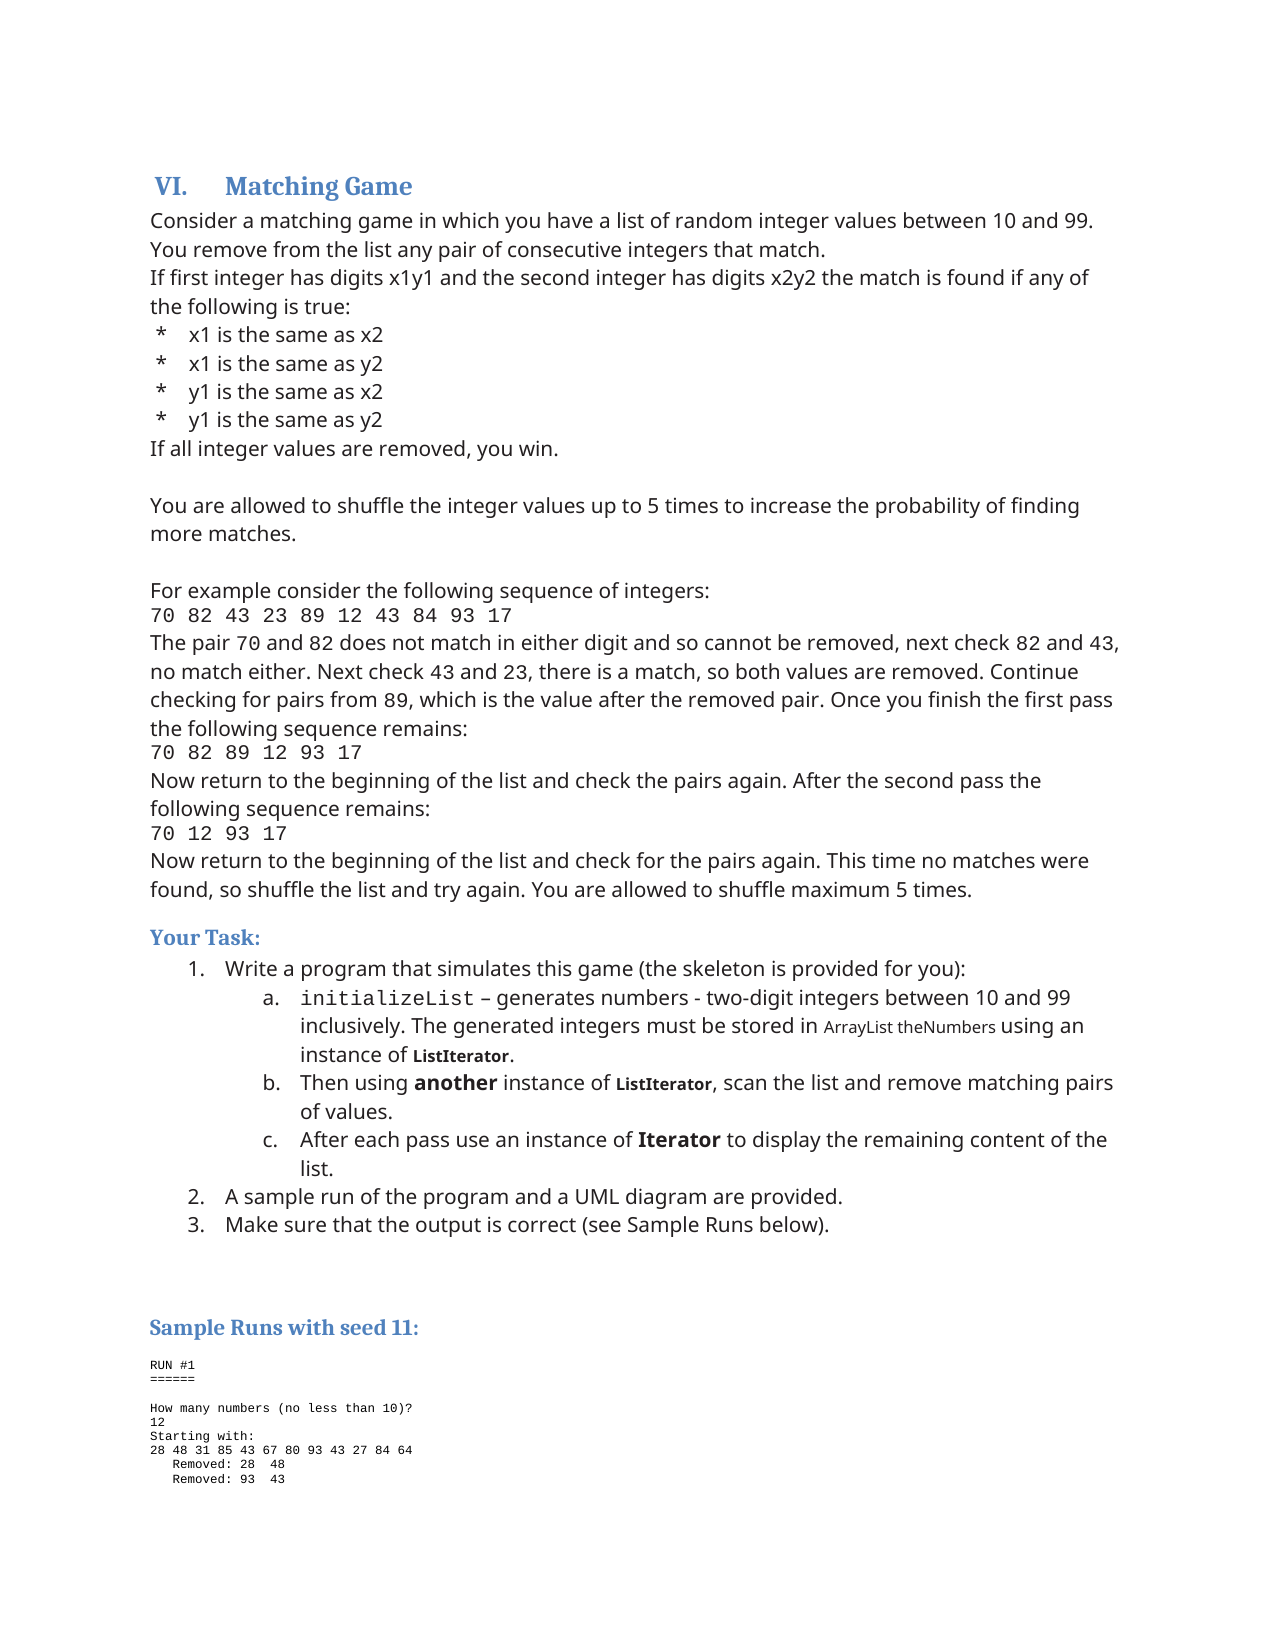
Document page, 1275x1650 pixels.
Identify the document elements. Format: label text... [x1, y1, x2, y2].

text Starting with: [150, 1430, 1125, 1444]
text ====== [150, 1373, 1125, 1388]
text Removed: 93 43 [150, 1473, 1125, 1487]
list Then using another instance of ListIterator, scan the list and remove matching pairs of values. [262, 1068, 1125, 1125]
text Consider a matching game in which you have a list of random integer values between 10 and 99. You remove from the list any pair of consecutive integers that match. If first integer has digits x1y1 and the second integer has digits x2y2 the match is found if any of the following is true: * x1 is the same as x2 * x1 is the same as y2 * y1 is the same as x2 * y1 is the same as y2 If all integer values are removed, you win. You are allowed to shuffle the integer values up to 5 times to increase the probability of finding more matches. For example consider the following sequence of integers: 70 82 43 23 89 12 43 84 93 17 The pair 70 and 82 does not match in either digit and so cannot be removed, next check 82 and 43, no match either. Next check 43 and 23, there is a match, so both values are removed. Continue checking for pairs from 89, which is the value after the removed pair. Once you finish the first pass the following sequence remains: 70 82 89 12 93 17 Now return to the beginning of the list and check the pairs again. After the second pass the following sequence remains: 70 12 93 17 Now return to the beginning of the list and check for the pairs again. This time no matches were found, so shuffle the list and try again. You are allowed to shuffle maximum 5 times. [150, 207, 1125, 903]
list Write a program that simulates this game (the skeleton is provided for you): [187, 954, 1125, 983]
text 12 [150, 1416, 1125, 1430]
list A sample run of the program and a UML diagram are provided. [187, 1182, 1125, 1211]
subtitle Sample Runs with seed 11: [150, 1315, 1125, 1341]
text RUN #1 [150, 1359, 1125, 1373]
text Removed: 28 48 [150, 1458, 1125, 1473]
subtitle Your Task: [150, 924, 1125, 951]
text How many numbers (no less than 10)? [150, 1402, 1125, 1416]
subtitle Matching Game [187, 171, 1125, 202]
text 28 48 31 85 43 67 80 93 43 27 84 64 [150, 1444, 1125, 1458]
list initializeList – generates numbers - two-digit integers between 10 and 99 inclusively. The generated integers must be stored in ArrayList theNumbers using an instance of ListIterator. [262, 983, 1125, 1068]
list After each pass use an instance of Iterator to display the remaining content of the list. [262, 1125, 1125, 1182]
list Make sure that the output is correct (see Sample Runs below). [187, 1211, 1125, 1239]
